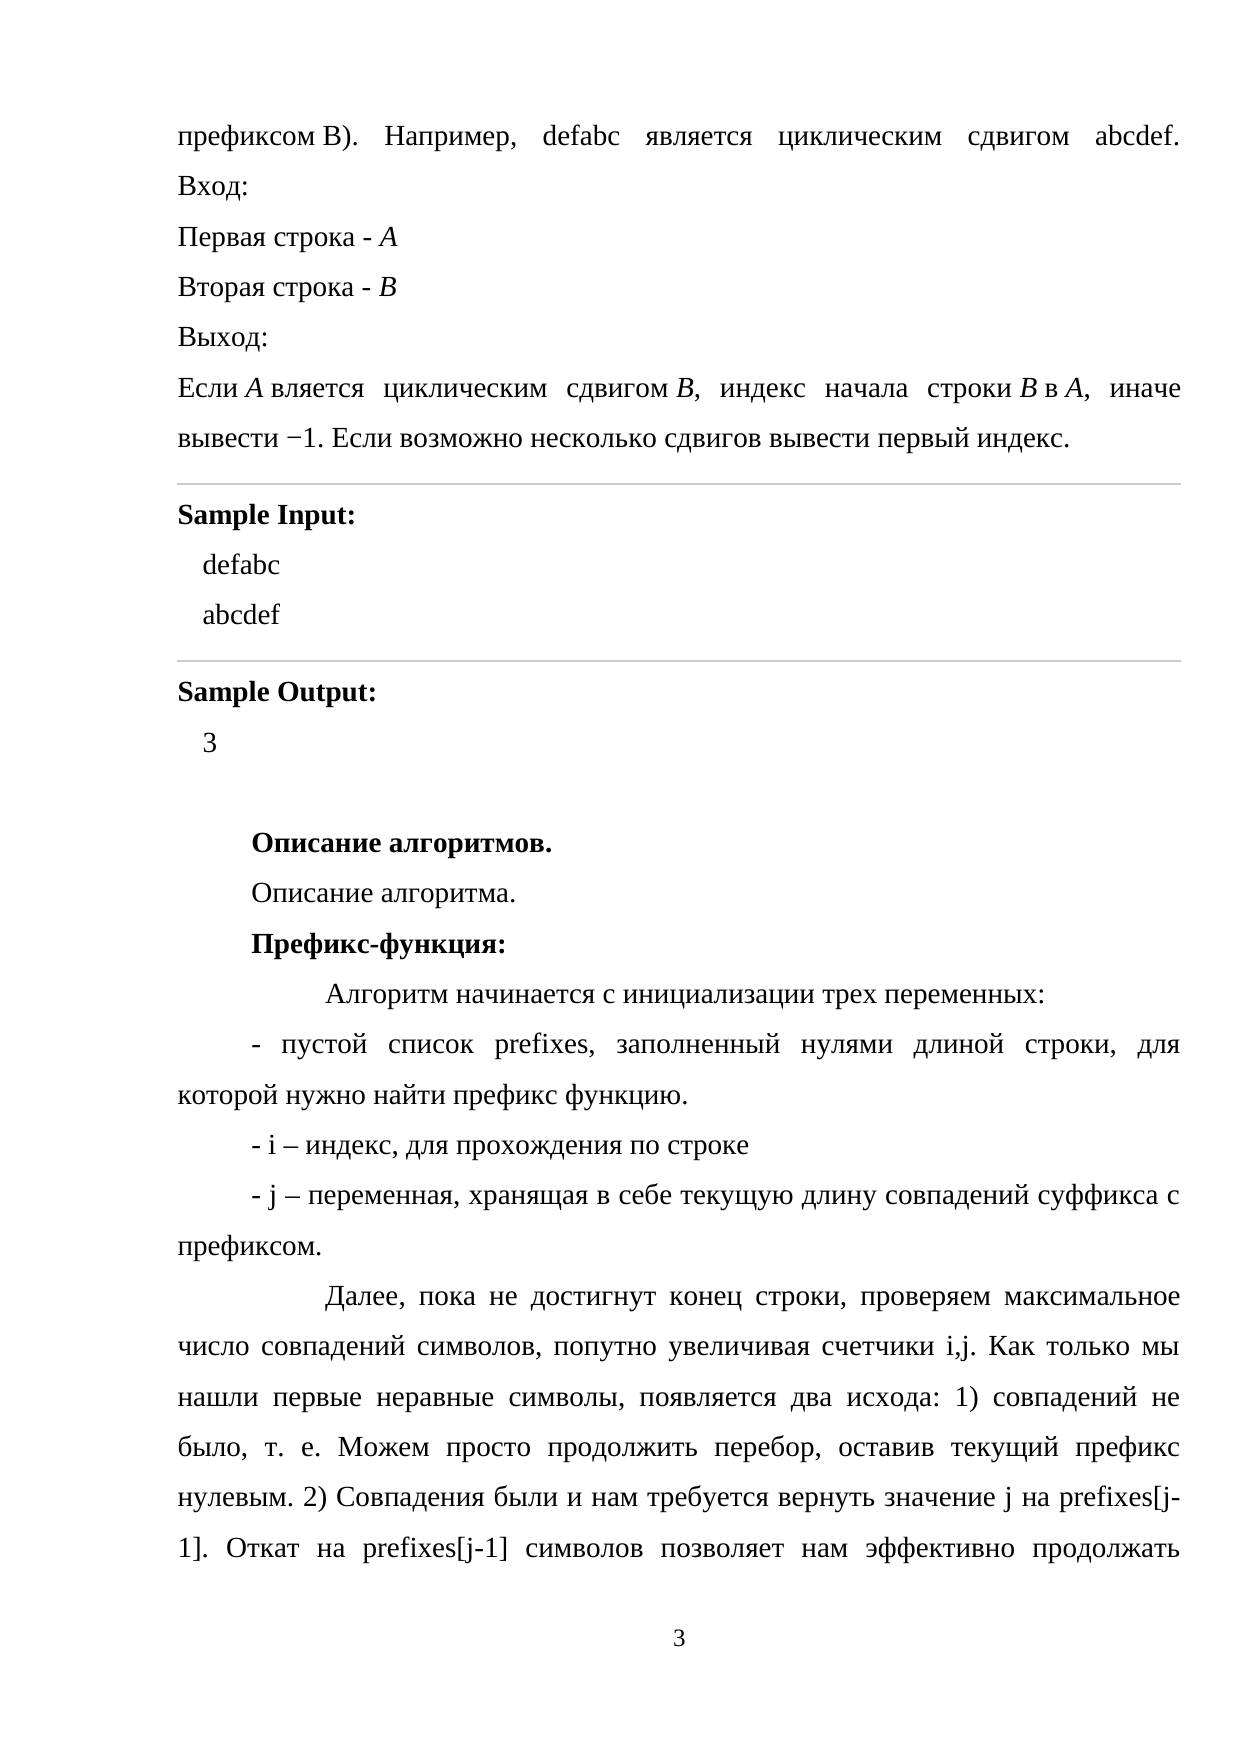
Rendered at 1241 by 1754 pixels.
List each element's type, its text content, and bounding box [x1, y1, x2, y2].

text abcdef [202, 597, 1181, 631]
text Описание алгоритмов. [177, 825, 1181, 859]
text Sample Input: [177, 485, 1181, 530]
text Алгоритм начинается с инициализации трех переменных: [177, 976, 1181, 1010]
text 3 [202, 725, 1181, 758]
text - i – индекс, для прохождения по строке [177, 1127, 1181, 1161]
text Sample Output: [177, 662, 1181, 708]
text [177, 118, 1181, 453]
text Описание алгоритма. [177, 876, 1181, 909]
text defabc [202, 547, 1181, 581]
text Префикс-функция: [177, 926, 1181, 959]
text - j – переменная, хранящая в себе текущую длину совпадений суффикса с префиксом. [177, 1177, 1181, 1261]
text - пустой список prefixes, заполненный нулями длиной строки, для которой нужно найти префикс функцию. [177, 1027, 1181, 1110]
